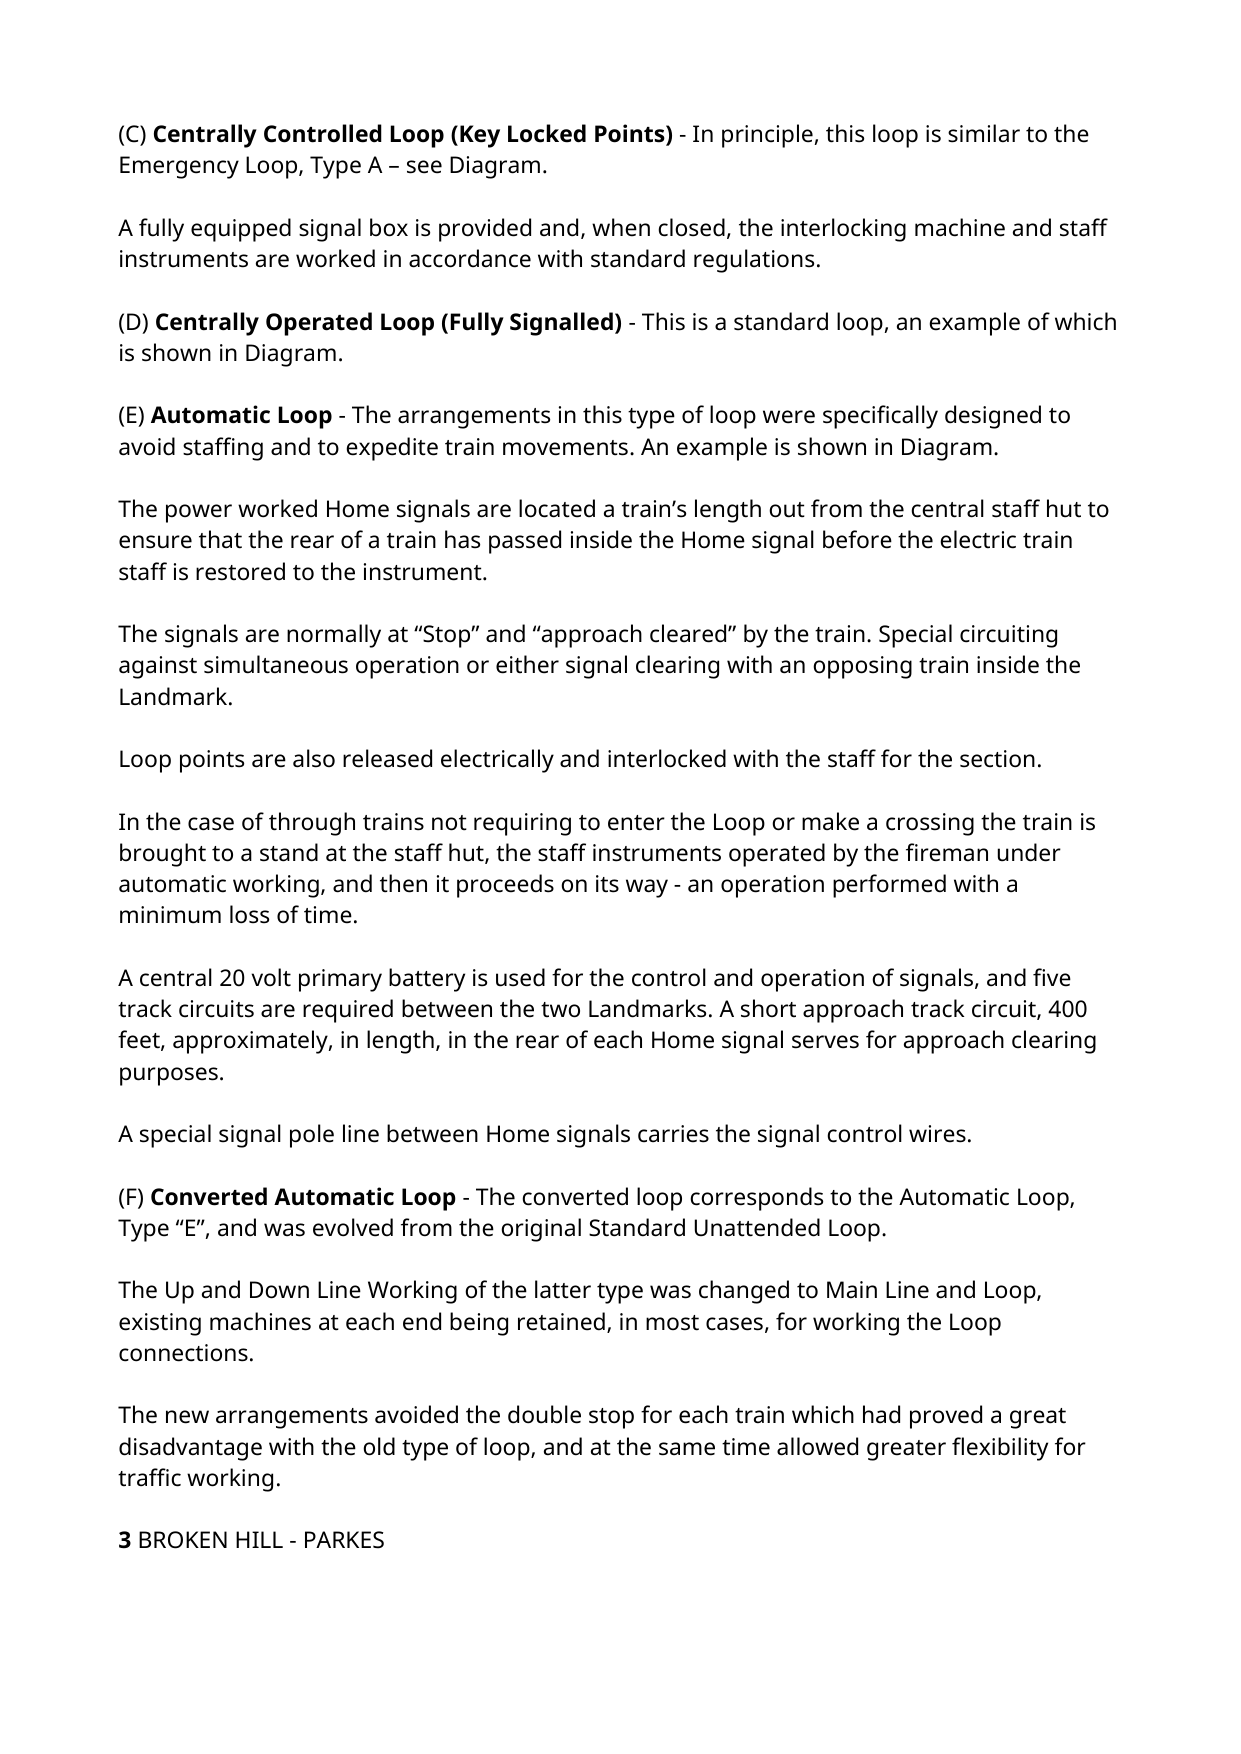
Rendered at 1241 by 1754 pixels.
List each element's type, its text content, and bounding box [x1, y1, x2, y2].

text The signals are normally at “Stop” and “approach cleared” by the train. Special circuiting against simultaneous operation or either signal clearing with an opposing train inside the Landmark. [118, 618, 1122, 712]
text A central 20 volt primary battery is used for the control and operation of signals, and five track circuits are required between the two Landmarks. A short approach track circuit, 400 feet, approximately, in length, in the rear of each Home signal serves for approach clearing purposes. [118, 962, 1122, 1087]
text A special signal pole line between Home signals carries the signal control wires. [118, 1118, 1122, 1149]
text (F) Converted Automatic Loop - The converted loop corresponds to the Automatic Loop, Type “E”, and was evolved from the original Standard Unattended Loop. [118, 1181, 1122, 1243]
text (C) Centrally Controlled Loop (Key Locked Points) - In principle, this loop is similar to the Emergency Loop, Type A – see Diagram. [118, 118, 1122, 181]
text The power worked Home signals are located a train’s length out from the central staff hut to ensure that the rear of a train has passed inside the Home signal before the electric train staff is restored to the instrument. [118, 493, 1122, 587]
text 3 BROKEN HILL - PARKES [118, 1524, 1122, 1556]
text The new arrangements avoided the double stop for each train which had proved a great disadvantage with the old type of loop, and at the same time allowed greater flexibility for traffic working. [118, 1399, 1122, 1493]
text In the case of through trains not requiring to enter the Loop or make a crossing the train is brought to a stand at the staff hut, the staff instruments operated by the fireman under automatic working, and then it proceeds on its way - an operation performed with a minimum loss of time. [118, 806, 1122, 931]
text (E) Automatic Loop - The arrangements in this type of loop were specifically designed to avoid staffing and to expedite train movements. An example is shown in Diagram. [118, 399, 1122, 462]
text Loop points are also released electrically and interlocked with the staff for the section. [118, 743, 1122, 774]
text A fully equipped signal box is provided and, when closed, the interlocking machine and staff instruments are worked in accordance with standard regulations. [118, 212, 1122, 274]
text The Up and Down Line Working of the latter type was changed to Main Line and Loop, existing machines at each end being retained, in most cases, for working the Loop connections. [118, 1274, 1122, 1368]
text (D) Centrally Operated Loop (Fully Signalled) - This is a standard loop, an example of which is shown in Diagram. [118, 306, 1122, 368]
